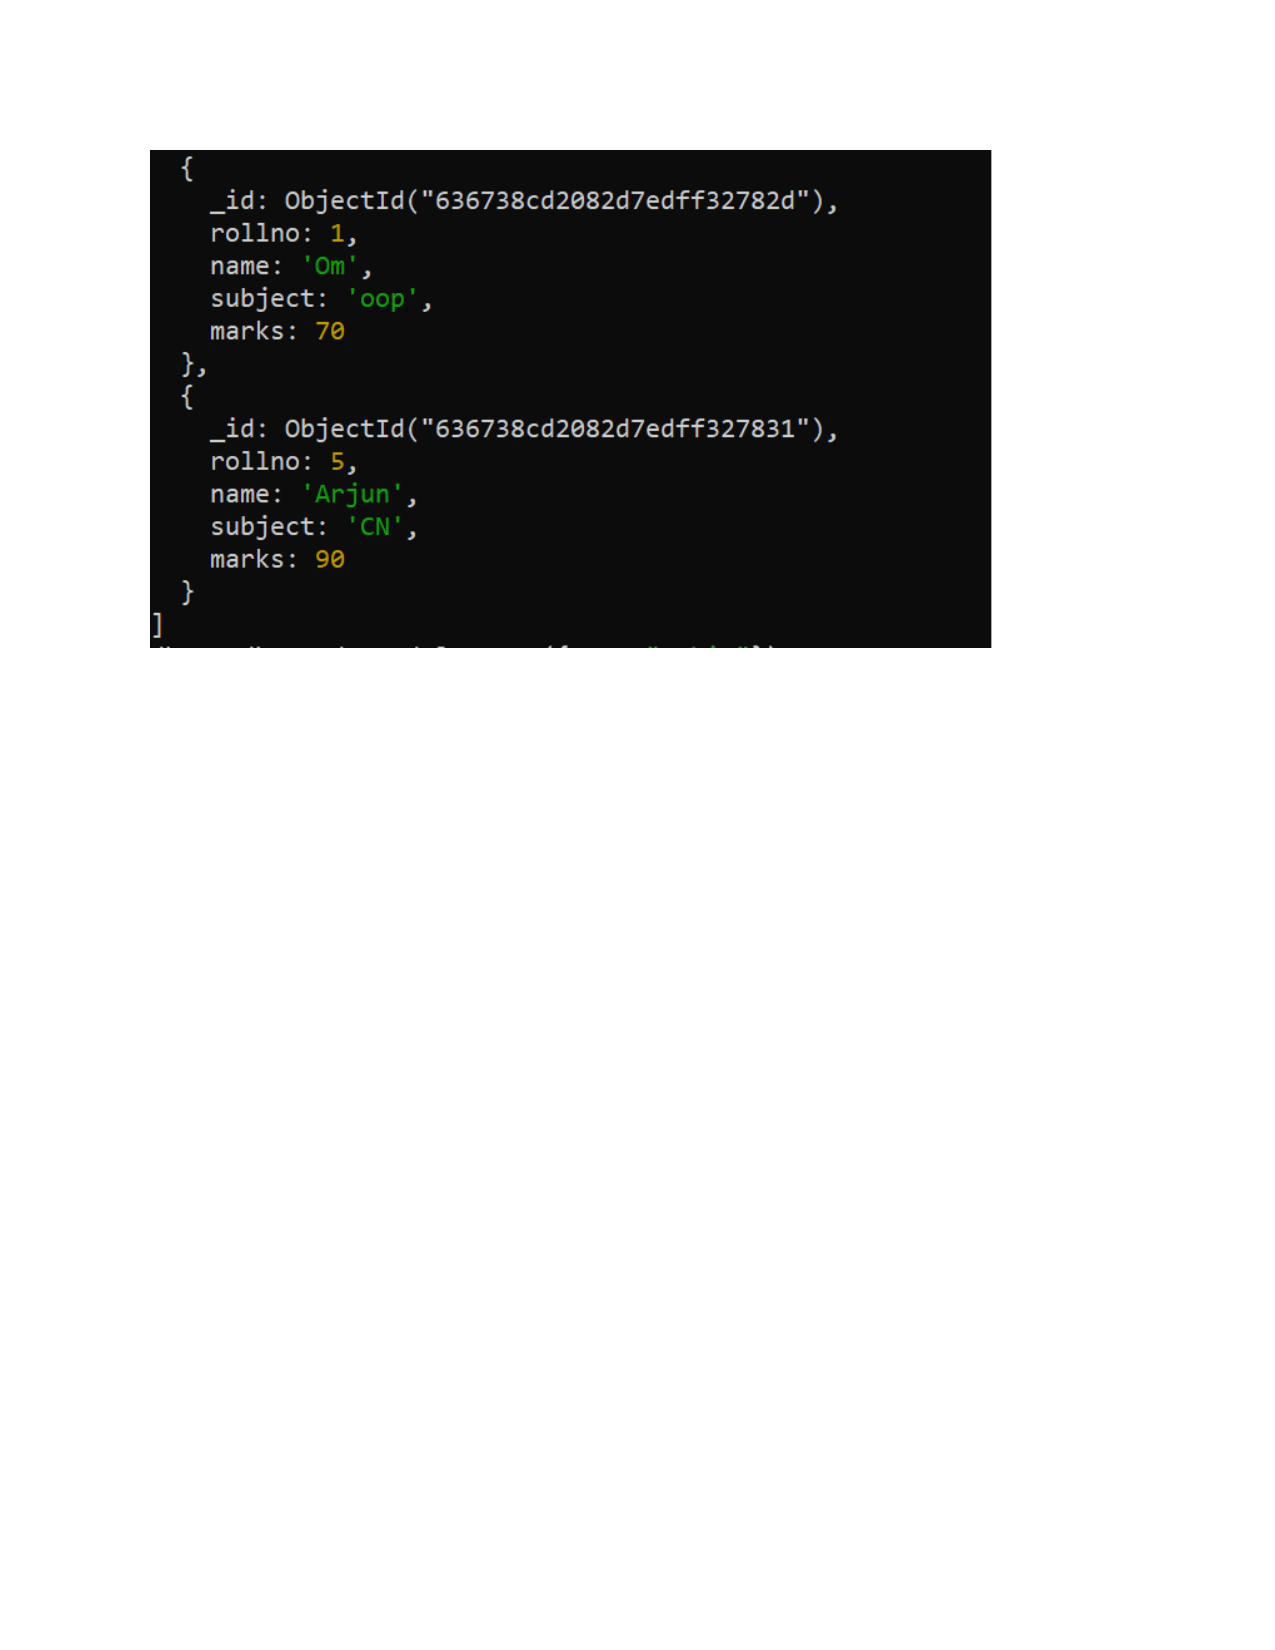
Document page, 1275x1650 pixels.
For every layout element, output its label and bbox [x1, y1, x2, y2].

picture [150, 150, 992, 648]
